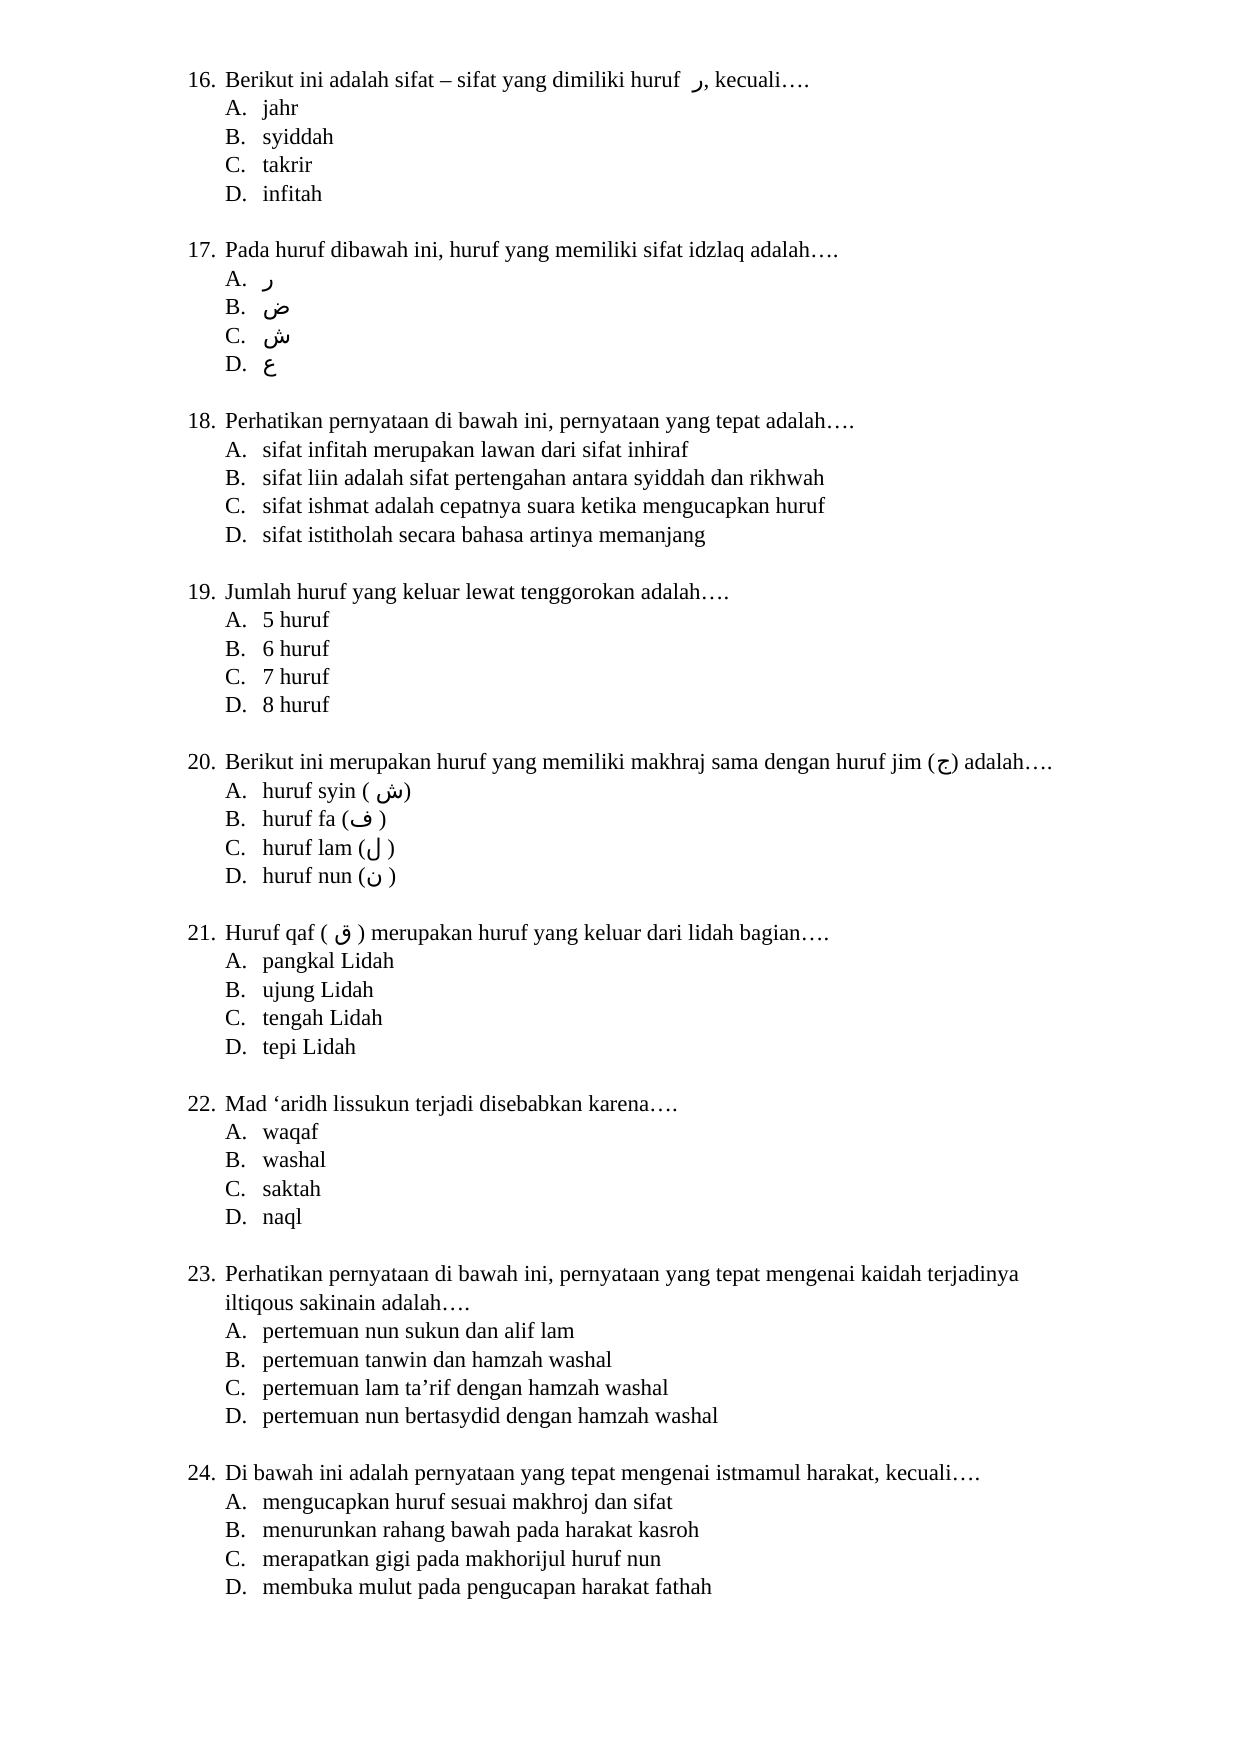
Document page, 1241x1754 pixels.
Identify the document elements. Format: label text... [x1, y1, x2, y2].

list ع [225, 350, 1090, 377]
list jahr [225, 94, 1090, 121]
list Perhatikan pernyataan di bawah ini, pernyataan yang tepat adalah…. [187, 407, 1090, 433]
list pertemuan lam ta’rif dengan hamzah washal [225, 1374, 1090, 1400]
list syiddah [225, 123, 1090, 149]
list Pada huruf dibawah ini, huruf yang memiliki sifat idzlaq adalah…. [187, 237, 1090, 263]
list saktah [225, 1175, 1090, 1201]
list ض [225, 293, 1090, 320]
list merapatkan gigi pada makhorijul huruf nun [225, 1545, 1090, 1571]
list sifat infitah merupakan lawan dari sifat inhiraf [225, 436, 1090, 462]
list ش [225, 322, 1090, 348]
list huruf lam (ل ) [225, 834, 1090, 860]
list pertemuan nun bertasydid dengan hamzah washal [225, 1402, 1090, 1429]
list 6 huruf [225, 635, 1090, 661]
list takrir [225, 151, 1090, 178]
list Mad ‘aridh lissukun terjadi disebabkan karena…. [187, 1090, 1090, 1116]
list Jumlah huruf yang keluar lewat tenggorokan adalah…. [187, 578, 1090, 604]
list sifat ishmat adalah cepatnya suara ketika mengucapkan huruf [225, 492, 1090, 519]
list washal [225, 1147, 1090, 1173]
list 7 huruf [225, 663, 1090, 689]
list Di bawah ini adalah pernyataan yang tepat mengenai istmamul harakat, kecuali…. [187, 1459, 1090, 1486]
list Perhatikan pernyataan di bawah ini, pernyataan yang tepat mengenai kaidah terjadinya iltiqous sakinain adalah…. [187, 1260, 1090, 1315]
list pertemuan tanwin dan hamzah washal [225, 1346, 1090, 1372]
list tengah Lidah [225, 1004, 1090, 1031]
list waqaf [225, 1118, 1090, 1144]
list naql [225, 1203, 1090, 1230]
list infitah [225, 180, 1090, 206]
list huruf fa (ف ) [225, 805, 1090, 832]
list pangkal Lidah [225, 947, 1090, 974]
list sifat liin adalah sifat pertengahan antara syiddah dan rikhwah [225, 464, 1090, 490]
list 8 huruf [225, 692, 1090, 718]
list sifat istitholah secara bahasa artinya memanjang [225, 521, 1090, 547]
list Berikut ini merupakan huruf yang memiliki makhraj sama dengan huruf jim (ج) adalah…. [187, 748, 1090, 775]
list huruf syin ( ش) [225, 777, 1090, 803]
list 5 huruf [225, 606, 1090, 633]
list Berikut ini adalah sifat – sifat yang dimiliki huruf ر, kecuali…. [187, 66, 1090, 92]
list ر [225, 265, 1090, 291]
list pertemuan nun sukun dan alif lam [225, 1317, 1090, 1343]
list huruf nun (ن ) [225, 862, 1090, 888]
list tepi Lidah [225, 1033, 1090, 1059]
list menurunkan rahang bawah pada harakat kasroh [225, 1516, 1090, 1543]
list membuka mulut pada pengucapan harakat fathah [225, 1573, 1090, 1599]
list ujung Lidah [225, 976, 1090, 1002]
list mengucapkan huruf sesuai makhroj dan sifat [225, 1488, 1090, 1514]
list Huruf qaf ( ﻕ ) merupakan huruf yang keluar dari lidah bagian…. [187, 919, 1090, 945]
